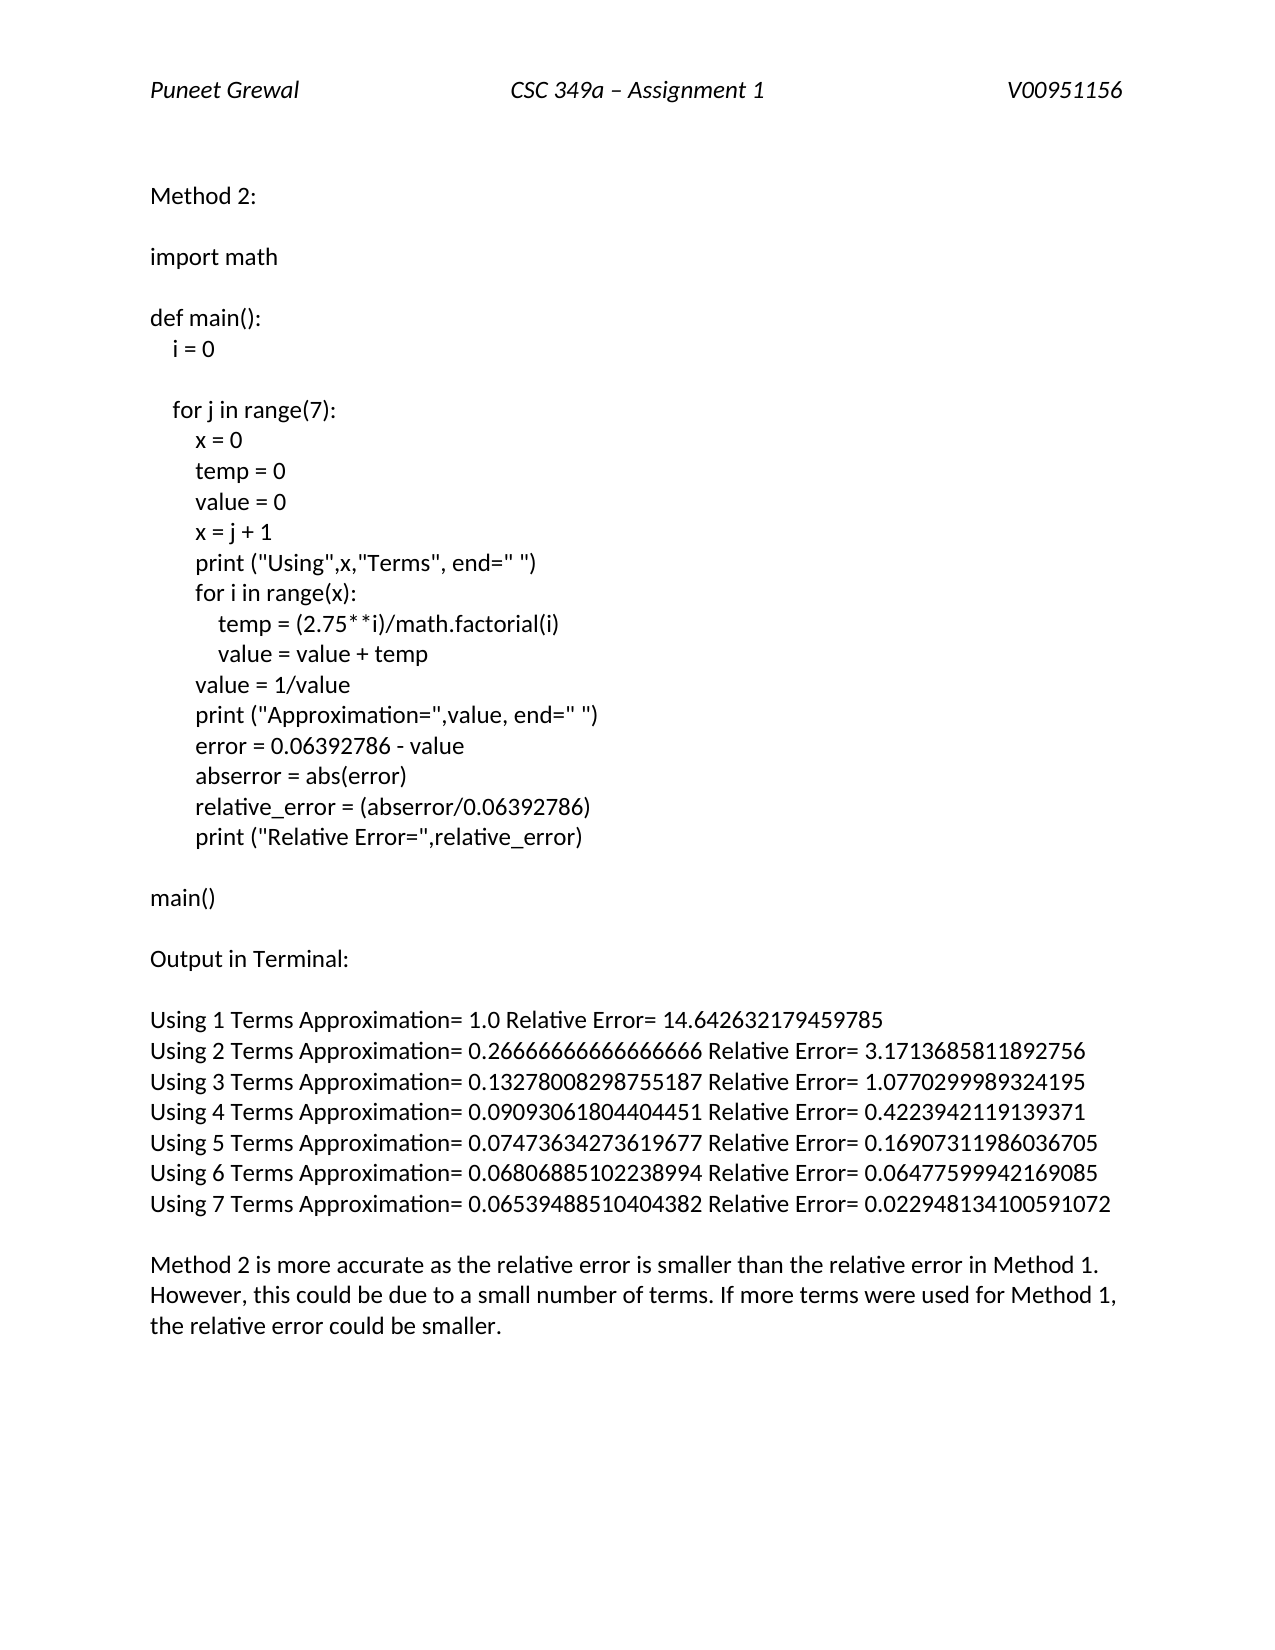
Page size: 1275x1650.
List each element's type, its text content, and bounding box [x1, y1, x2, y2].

text print ("Approximation=",value, end=" ") [150, 699, 1125, 730]
text value = 1/value [150, 669, 1125, 699]
text print ("Relative Error=",relative_error) [150, 821, 1125, 852]
text relative_error = (abserror/0.06392786) [150, 791, 1125, 821]
text error = 0.06392786 - value [150, 730, 1125, 760]
text value = value + temp [150, 638, 1125, 669]
text main() [150, 882, 1125, 913]
text Method 2 is more accurate as the relative error is smaller than the relative error in Method 1. However, this could be due to a small number of terms. If more terms were used for Method 1, the relative error could be smaller. [150, 1249, 1125, 1340]
text Using 4 Terms Approximation= 0.09093061804404451 Relative Error= 0.4223942119139371 [150, 1096, 1125, 1127]
text Using 1 Terms Approximation= 1.0 Relative Error= 14.642632179459785 [150, 1004, 1125, 1035]
text x = j + 1 [150, 516, 1125, 547]
text Using 5 Terms Approximation= 0.07473634273619677 Relative Error= 0.16907311986036705 [150, 1127, 1125, 1157]
text for j in range(7): [150, 394, 1125, 425]
text Using 3 Terms Approximation= 0.13278008298755187 Relative Error= 1.0770299989324195 [150, 1066, 1125, 1096]
text Using 7 Terms Approximation= 0.06539488510404382 Relative Error= 0.022948134100591072 [150, 1188, 1125, 1218]
text Using 6 Terms Approximation= 0.06806885102238994 Relative Error= 0.06477599942169085 [150, 1157, 1125, 1188]
text x = 0 [150, 425, 1125, 455]
text Method 2: [150, 181, 1125, 211]
text print ("Using",x,"Terms", end=" ") [150, 547, 1125, 577]
text for i in range(x): [150, 577, 1125, 608]
text value = 0 [150, 486, 1125, 516]
text temp = 0 [150, 455, 1125, 486]
text temp = (2.75**i)/math.factorial(i) [150, 608, 1125, 638]
text Output in Terminal: [150, 943, 1125, 974]
text Using 2 Terms Approximation= 0.26666666666666666 Relative Error= 3.1713685811892756 [150, 1035, 1125, 1066]
text import math [150, 242, 1125, 272]
text i = 0 [150, 333, 1125, 364]
text abserror = abs(error) [150, 760, 1125, 791]
text def main(): [150, 303, 1125, 333]
